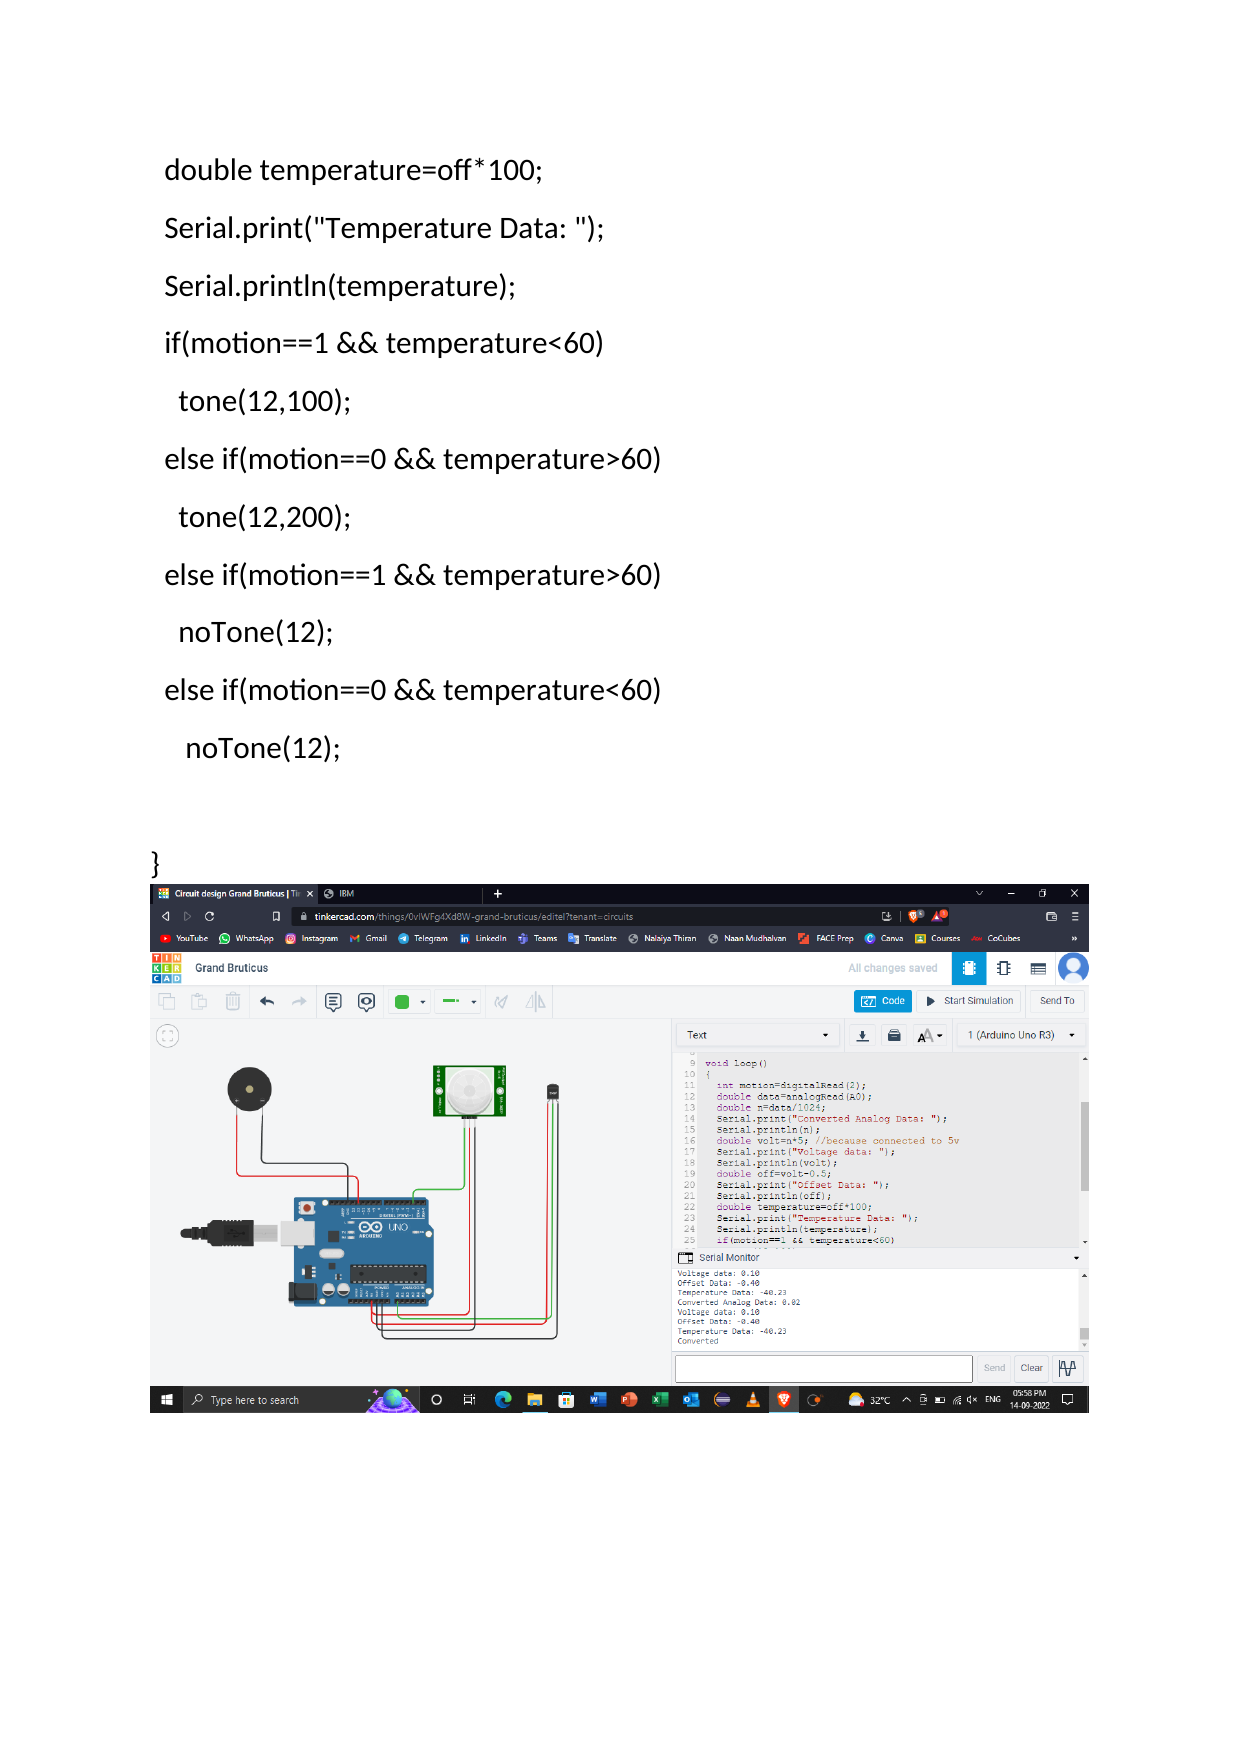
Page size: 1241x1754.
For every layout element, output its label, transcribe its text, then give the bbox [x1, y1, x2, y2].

text else if(motion==0 && temperature<60) [150, 670, 1090, 708]
text double temperature=off*100; [150, 150, 1090, 188]
text Serial.print("Temperature Data: "); [150, 208, 1090, 246]
text noTone(12); [150, 728, 1090, 766]
text if(motion==1 && temperature<60) [150, 323, 1090, 362]
text tone(12,200); [150, 497, 1090, 535]
text else if(motion==0 && temperature>60) [150, 439, 1090, 477]
text tone(12,100); [150, 381, 1090, 419]
text else if(motion==1 && temperature>60) [150, 555, 1090, 593]
picture [150, 884, 1089, 1413]
text noTone(12); [150, 612, 1090, 651]
text Serial.println(temperature); [150, 266, 1090, 304]
